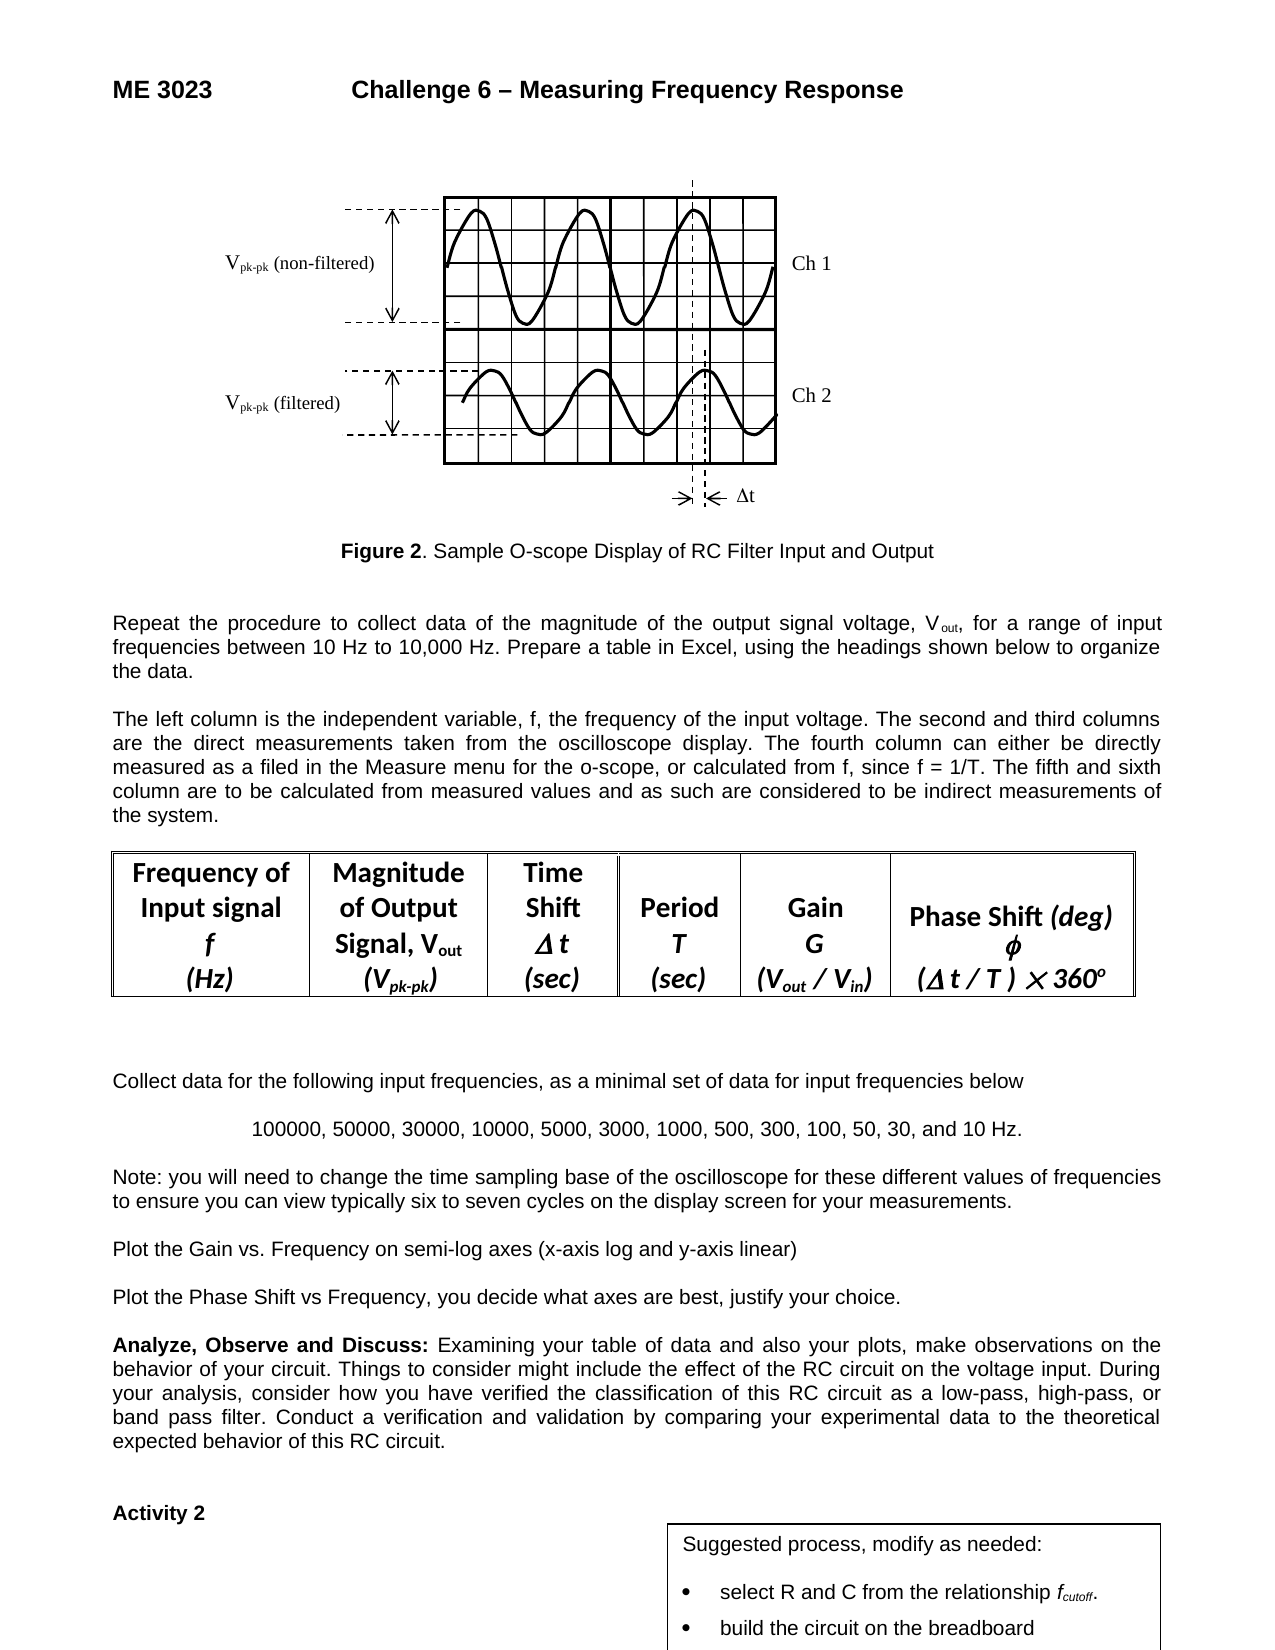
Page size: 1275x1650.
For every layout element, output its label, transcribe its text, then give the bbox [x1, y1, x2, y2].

table_header Magnitude of Output Signal, Vout (Vpk-pk) [310, 854, 487, 996]
text Figure 2. Sample O-scope Display of RC Filter Input and Output [225, 539, 1162, 563]
text Plot the Gain vs. Frequency on semi-log axes (x-axis log and y-axis linear) [112, 1237, 1162, 1261]
text Plot the Phase Shift vs Frequency, you decide what axes are best, justify your choice. [112, 1285, 1162, 1309]
table_header Frequency of Input signal f (Hz) [114, 854, 309, 996]
table_header Time Shift t (sec) [488, 852, 619, 996]
text 100000, 50000, 30000, 10000, 5000, 3000, 1000, 500, 300, 100, 50, 30, and 10 Hz. [112, 1117, 1162, 1141]
table_header Gain G (Vout / Vin) [741, 854, 890, 996]
text Repeat the procedure to collect data of the magnitude of the output signal voltage, Vout, for a range of input frequencies between 10 Hz to 10,000 Hz. Prepare a table in Excel, using the headings shown below to organize the data. [112, 611, 1162, 683]
text The left column is the independent variable, f, the frequency of the input voltage. The second and third columns are the direct measurements taken from the oscilloscope display. The fourth column can either be directly measured as a filed in the Measure menu for the o-scope, or calculated from f, since f = 1/T. The fifth and sixth column are to be calculated from measured values and as such are considered to be indirect measurements of the system. [112, 707, 1162, 827]
text Note: you will need to change the time sampling base of the oscilloscope for these different values of frequencies to ensure you can view typically six to seven cycles on the display screen for your measurements. [112, 1165, 1162, 1213]
text Collect data for the following input frequencies, as a minimal set of data for input frequencies below [112, 1069, 1162, 1093]
list Activity 2 [112, 1500, 1162, 1524]
table_header Phase Shift (deg) ( t / T ) 360o [891, 854, 1133, 996]
table_header Period T (sec) [619, 854, 740, 996]
text Analyze, Observe and Discuss: Examining your table of data and also your plots, make observations on the behavior of your circuit. Things to consider might include the effect of the RC circuit on the voltage input. During your analysis, consider how you have verified the classification of this RC circuit as a low-pass, high-pass, or band pass filter. Conduct a verification and validation by comparing your experimental data to the theoretical expected behavior of this RC circuit. [112, 1333, 1162, 1452]
